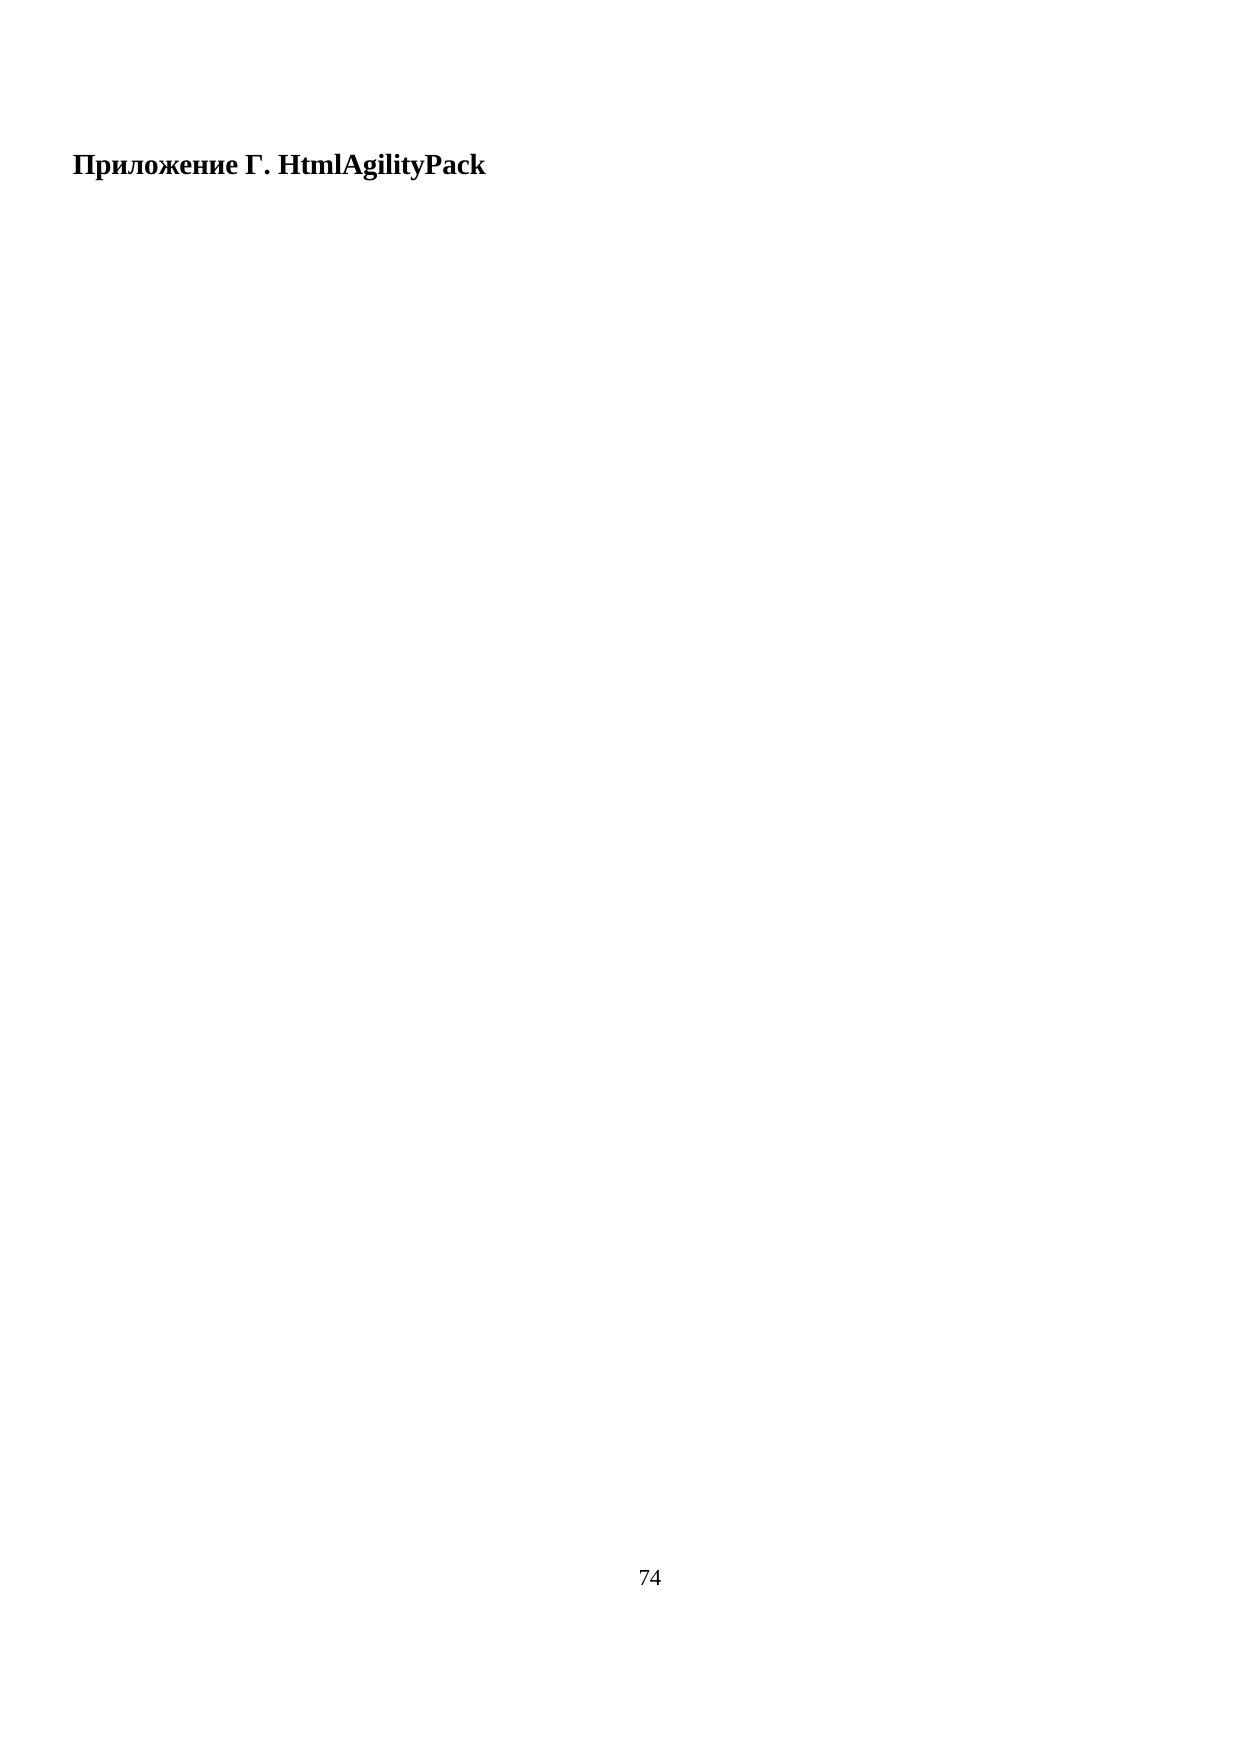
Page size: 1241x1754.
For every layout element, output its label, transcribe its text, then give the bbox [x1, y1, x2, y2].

subtitle Приложение Г. HtmlAgilityPack [73, 147, 1152, 181]
